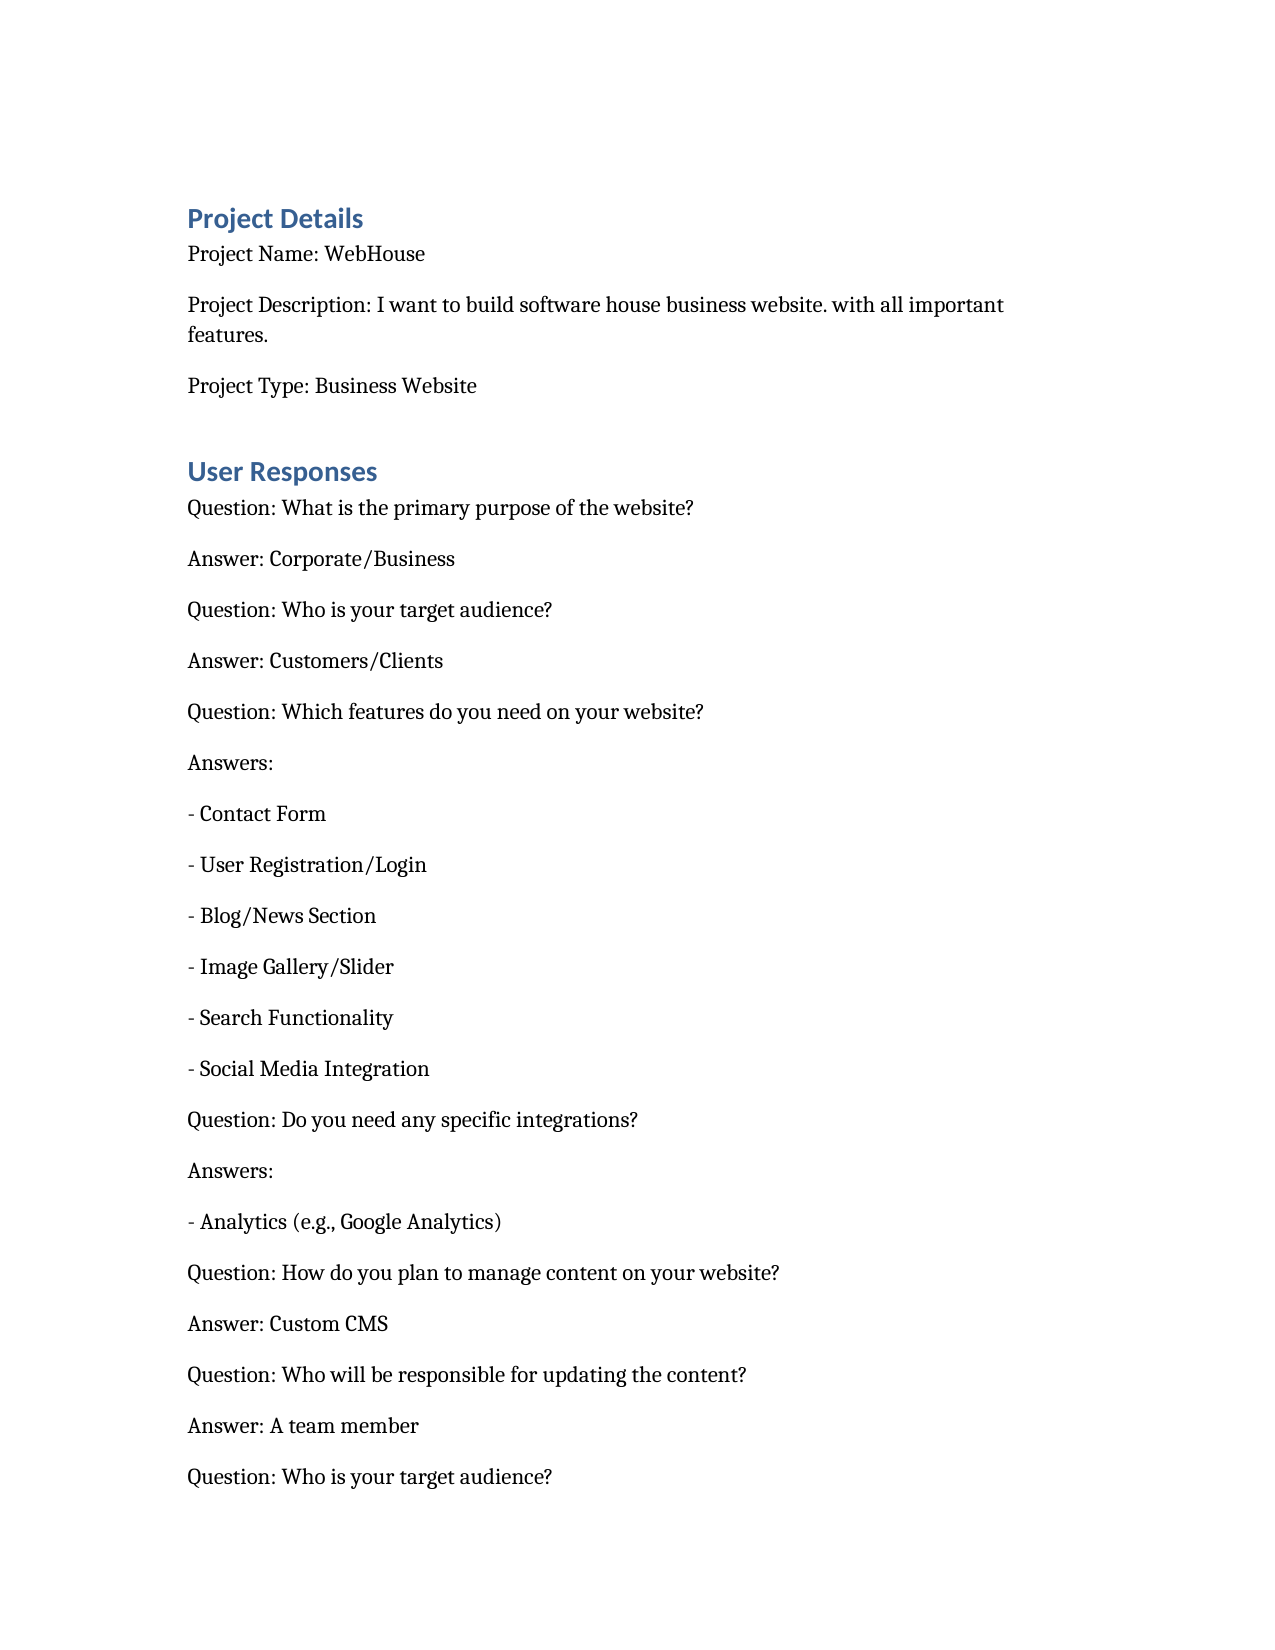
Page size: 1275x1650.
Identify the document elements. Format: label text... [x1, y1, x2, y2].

text Question: What is the primary purpose of the website? [187, 494, 1087, 521]
text Question: How do you plan to manage content on your website? [187, 1260, 1087, 1286]
text Project Type: Business Website [187, 373, 1087, 399]
text Question: Who will be responsible for updating the content? [187, 1362, 1087, 1388]
text Answers: [187, 749, 1087, 776]
text Question: Which features do you need on your website? [187, 698, 1087, 725]
text Answer: Customers/Clients [187, 647, 1087, 674]
text Question: Who is your target audience? [187, 1464, 1087, 1491]
subtitle User Responses [187, 453, 1087, 489]
text Answer: Corporate/Business [187, 545, 1087, 572]
text Question: Do you need any specific integrations? [187, 1107, 1087, 1133]
text Answers: [187, 1158, 1087, 1184]
text - Search Functionality [187, 1005, 1087, 1031]
text - Contact Form [187, 801, 1087, 827]
text - Blog/News Section [187, 903, 1087, 929]
text Project Description: I want to build software house business website. with all important features. [187, 292, 1087, 348]
text - User Registration/Login [187, 852, 1087, 878]
text Answer: A team member [187, 1413, 1087, 1439]
text Project Name: WebHouse [187, 241, 1087, 267]
subtitle Project Details [187, 200, 1087, 236]
text Answer: Custom CMS [187, 1311, 1087, 1337]
text - Analytics (e.g., Google Analytics) [187, 1209, 1087, 1235]
text - Social Media Integration [187, 1056, 1087, 1082]
text Question: Who is your target audience? [187, 596, 1087, 623]
text - Image Gallery/Slider [187, 954, 1087, 980]
